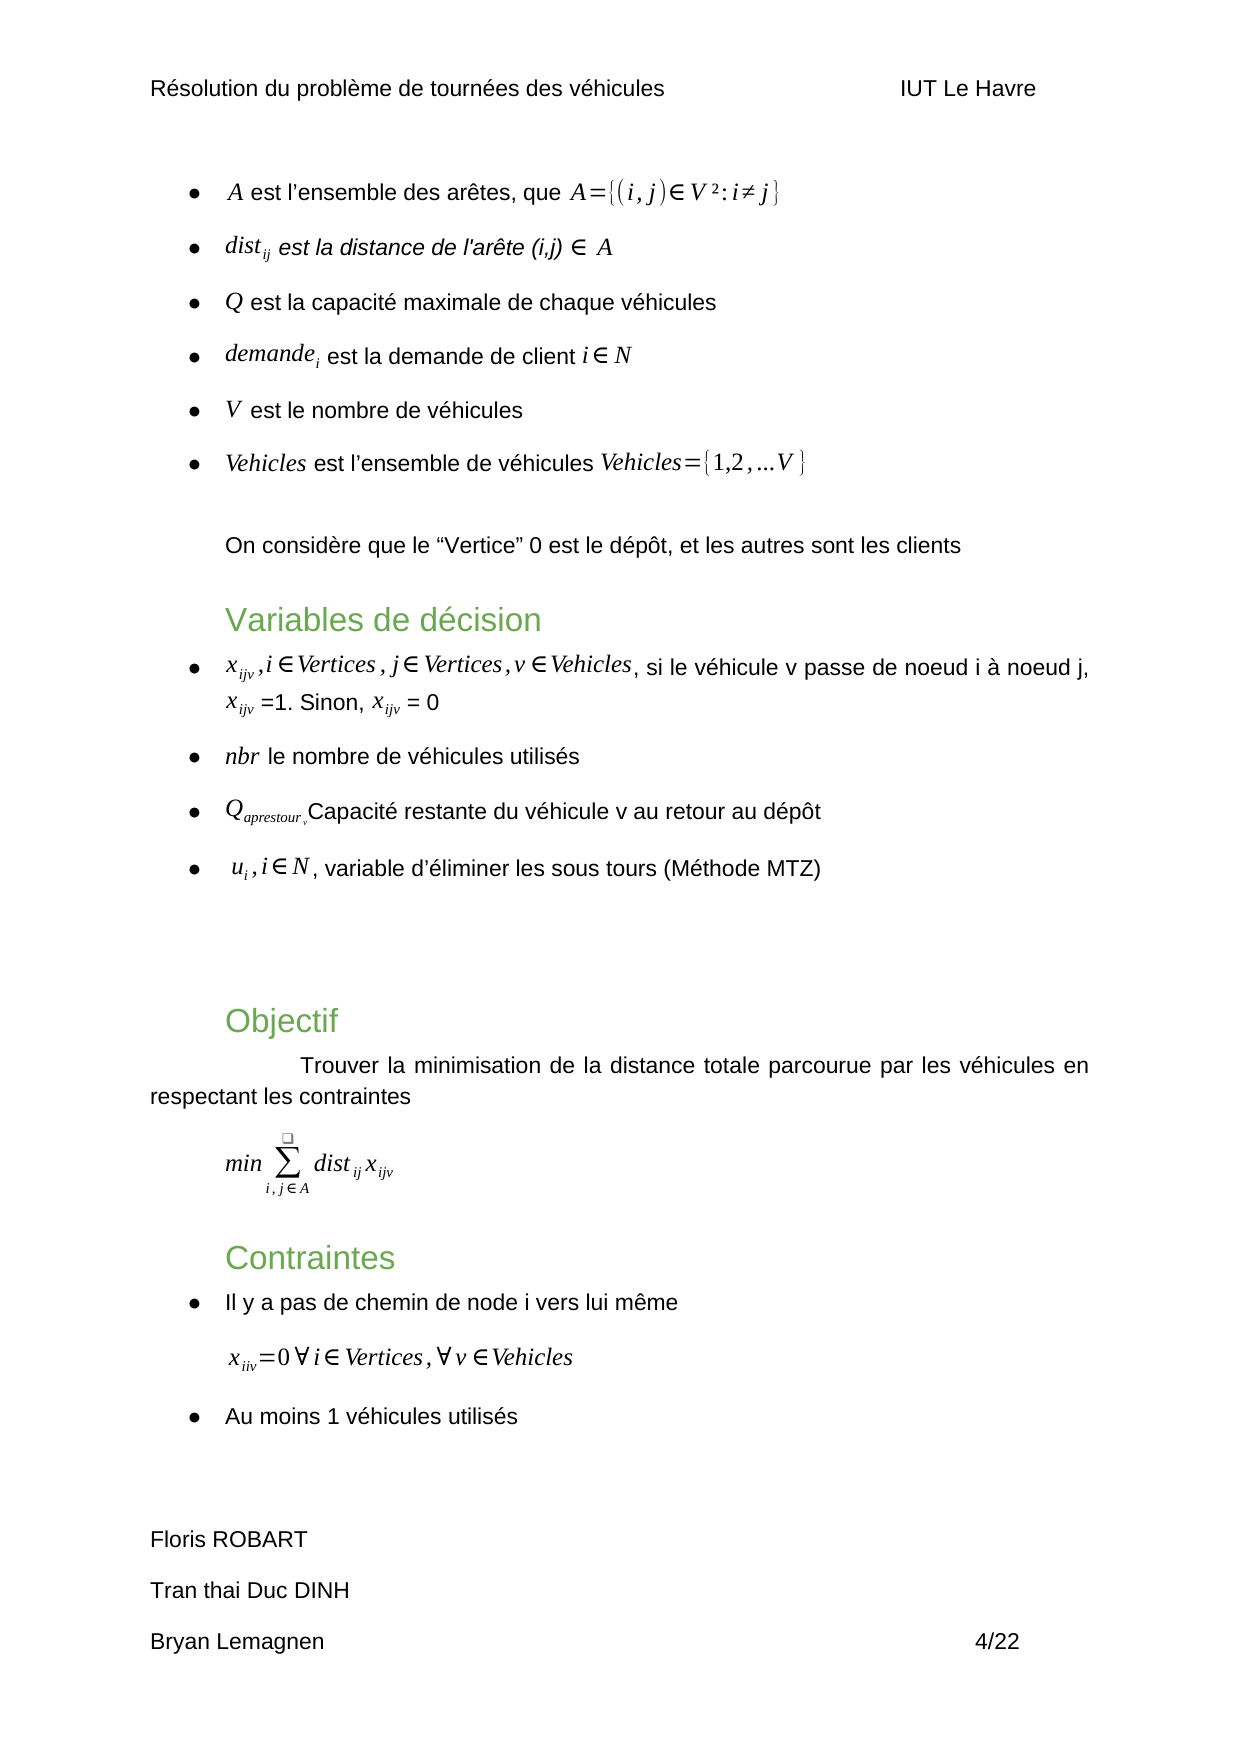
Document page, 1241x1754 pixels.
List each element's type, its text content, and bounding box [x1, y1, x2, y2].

list le nombre de véhicules utilisés [187, 742, 1090, 770]
list Il y a pas de chemin de node i vers lui même [187, 1289, 1090, 1315]
list est l’ensemble de véhicules [187, 448, 1090, 477]
list , si le véhicule v passe de noeud i à noeud j, =1. Sinon, = 0 [187, 651, 1090, 718]
subtitle Contraintes [150, 1238, 1090, 1277]
list est la distance de l'arête (i,j) [187, 232, 1090, 263]
list Capacité restante du véhicule v au retour au dépôt [187, 794, 1090, 828]
list est l’ensemble des arêtes, que [187, 177, 1090, 207]
list Au moins 1 véhicules utilisés [187, 1403, 1090, 1429]
subtitle Objectif [150, 1001, 1090, 1040]
text On considère que le “Vertice” 0 est le dépôt, et les autres sont les clients [225, 502, 1090, 559]
list est la demande de client [187, 340, 1090, 371]
subtitle Variables de décision [150, 600, 1090, 638]
list est la capacité maximale de chaque véhicules [187, 288, 1090, 315]
text Trouver la minimisation de la distance totale parcourue par les véhicules en respectant les contraintes [150, 1052, 1090, 1109]
list est le nombre de véhicules [187, 396, 1090, 424]
list , variable d’éliminer les sous tours (Méthode MTZ) [187, 853, 1090, 884]
